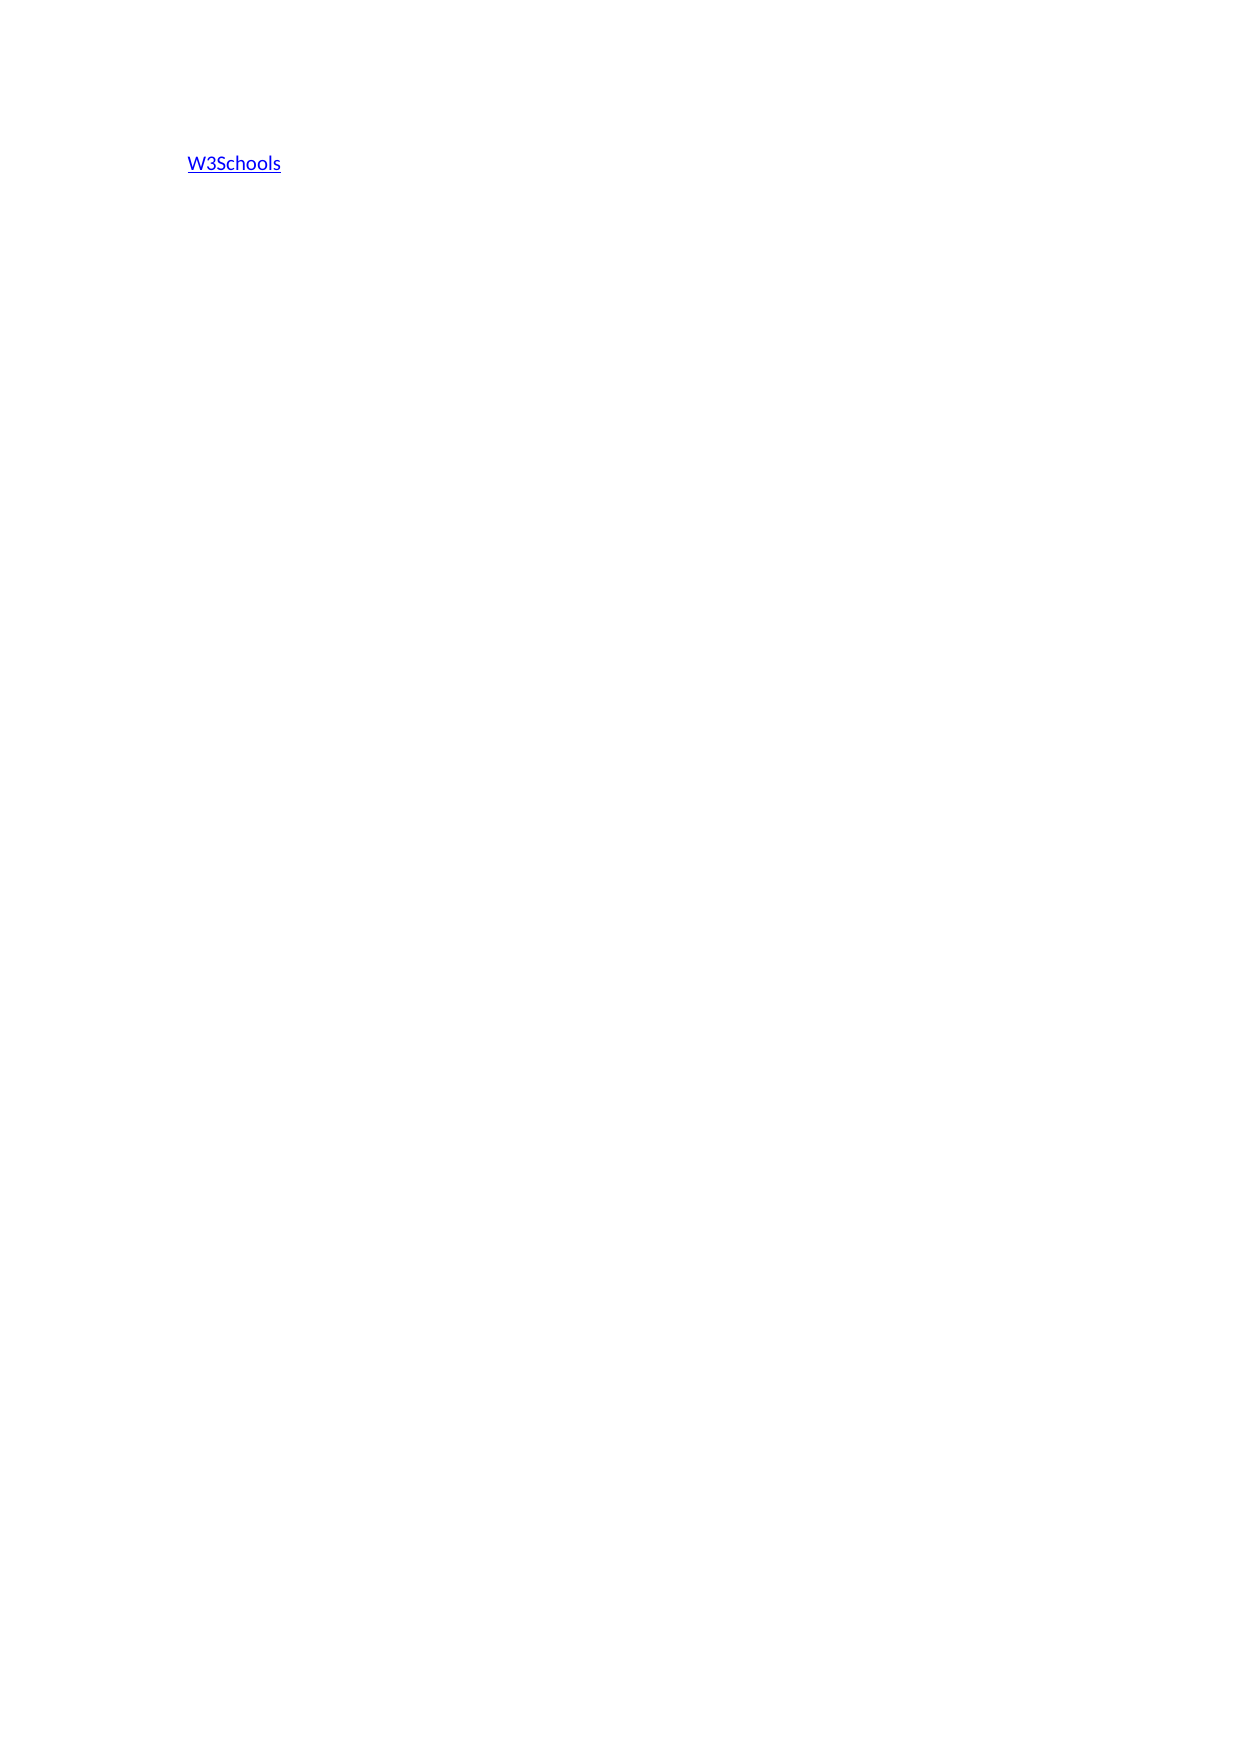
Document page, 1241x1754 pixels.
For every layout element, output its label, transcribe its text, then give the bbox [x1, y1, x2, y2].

text W3Schools [187, 150, 1053, 175]
